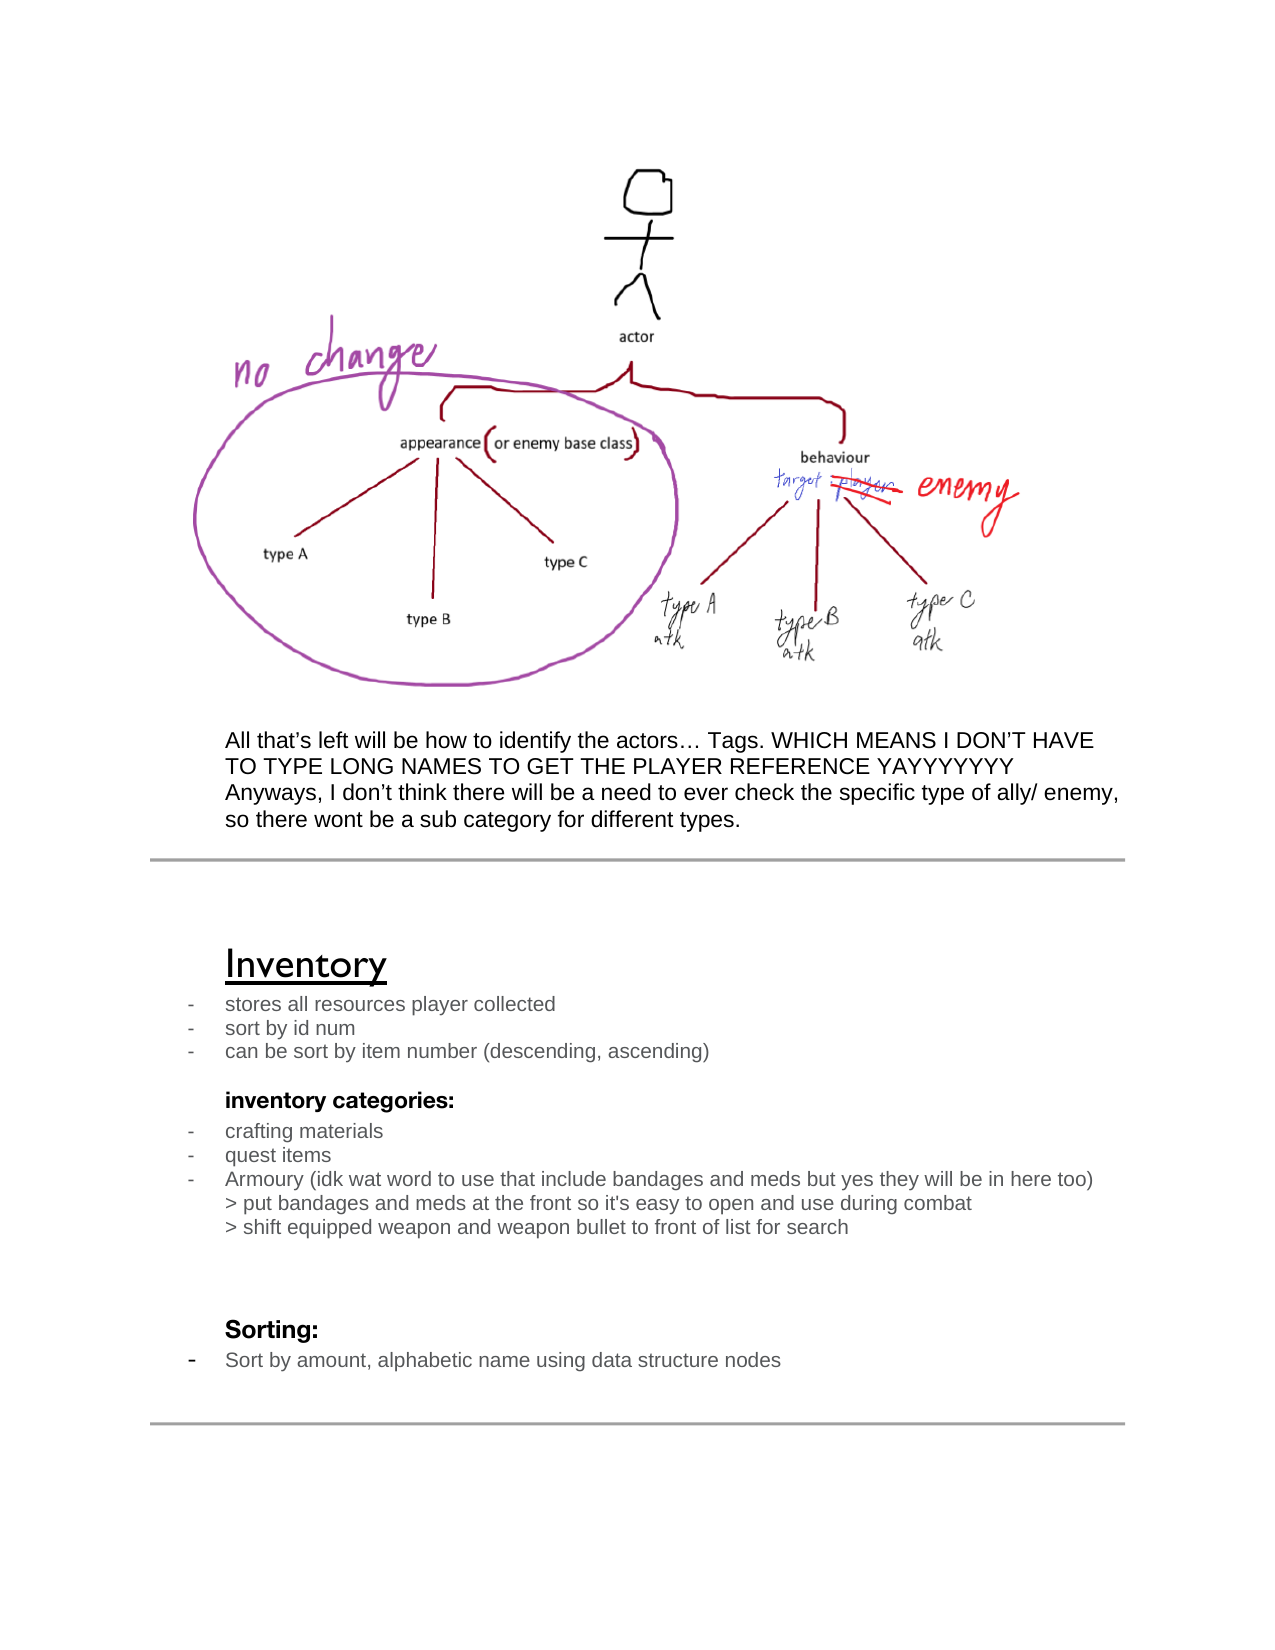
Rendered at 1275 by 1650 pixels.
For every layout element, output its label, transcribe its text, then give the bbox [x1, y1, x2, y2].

list quest items [187, 1143, 1125, 1167]
list Armoury (idk wat word to use that include bandages and meds but yes they will be in here too) [187, 1167, 1125, 1191]
text Sorting: [150, 1314, 1125, 1346]
list stores all resources player collected [187, 991, 1125, 1015]
text > put bandages and meds at the front so it's easy to open and use during combat [225, 1191, 1125, 1215]
list sort by id num [187, 1015, 1125, 1039]
text Anyways, I don’t think there will be a need to ever check the specific type of ally/ enemy, so there wont be a sub category for different types. [225, 779, 1125, 832]
text > shift equipped weapon and weapon bullet to front of list for search [150, 1215, 1125, 1239]
subtitle Inventory [225, 934, 1125, 991]
subtitle inventory categories: [150, 1086, 1125, 1115]
list crafting materials [187, 1119, 1125, 1143]
list Sort by amount, alphabetic name using data structure nodes [187, 1346, 1125, 1374]
picture [150, 150, 1125, 701]
list can be sort by item number (descending, ascending) [187, 1039, 1125, 1063]
text All that’s left will be how to identify the actors… Tags. WHICH MEANS I DON’T HAVE TO TYPE LONG NAMES TO GET THE PLAYER REFERENCE YAYYYYYYY [225, 727, 1125, 779]
